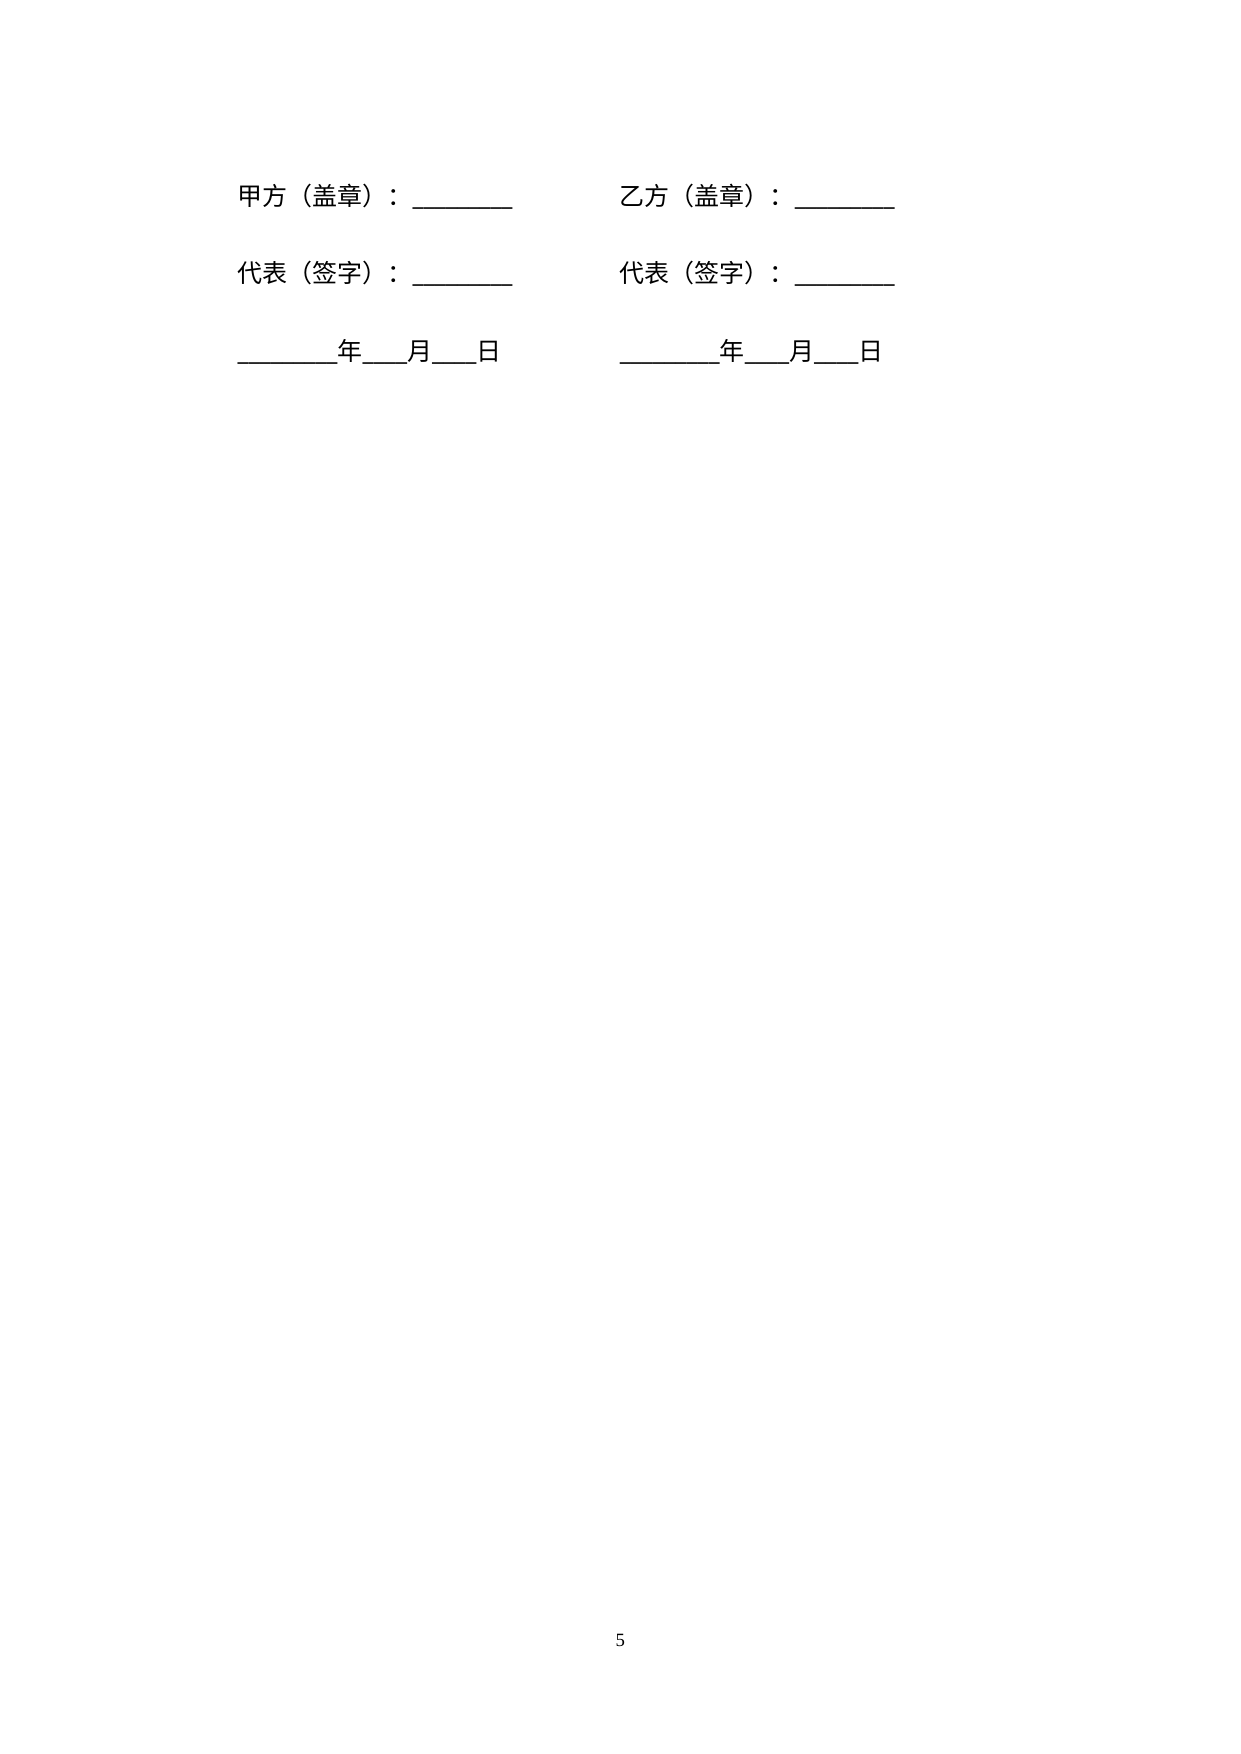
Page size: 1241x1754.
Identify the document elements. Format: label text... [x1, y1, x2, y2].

table_cell _________年____月____日 [176, 317, 608, 394]
table_header 乙方（盖章）：_________ [608, 162, 1040, 239]
table_cell _________年____月____日 [608, 317, 1040, 394]
table_header 甲方（盖章）：_________ [176, 162, 608, 239]
table_cell 代表（签字）：_________ [608, 240, 1040, 317]
table_cell 代表（签字）：_________ [176, 240, 608, 317]
